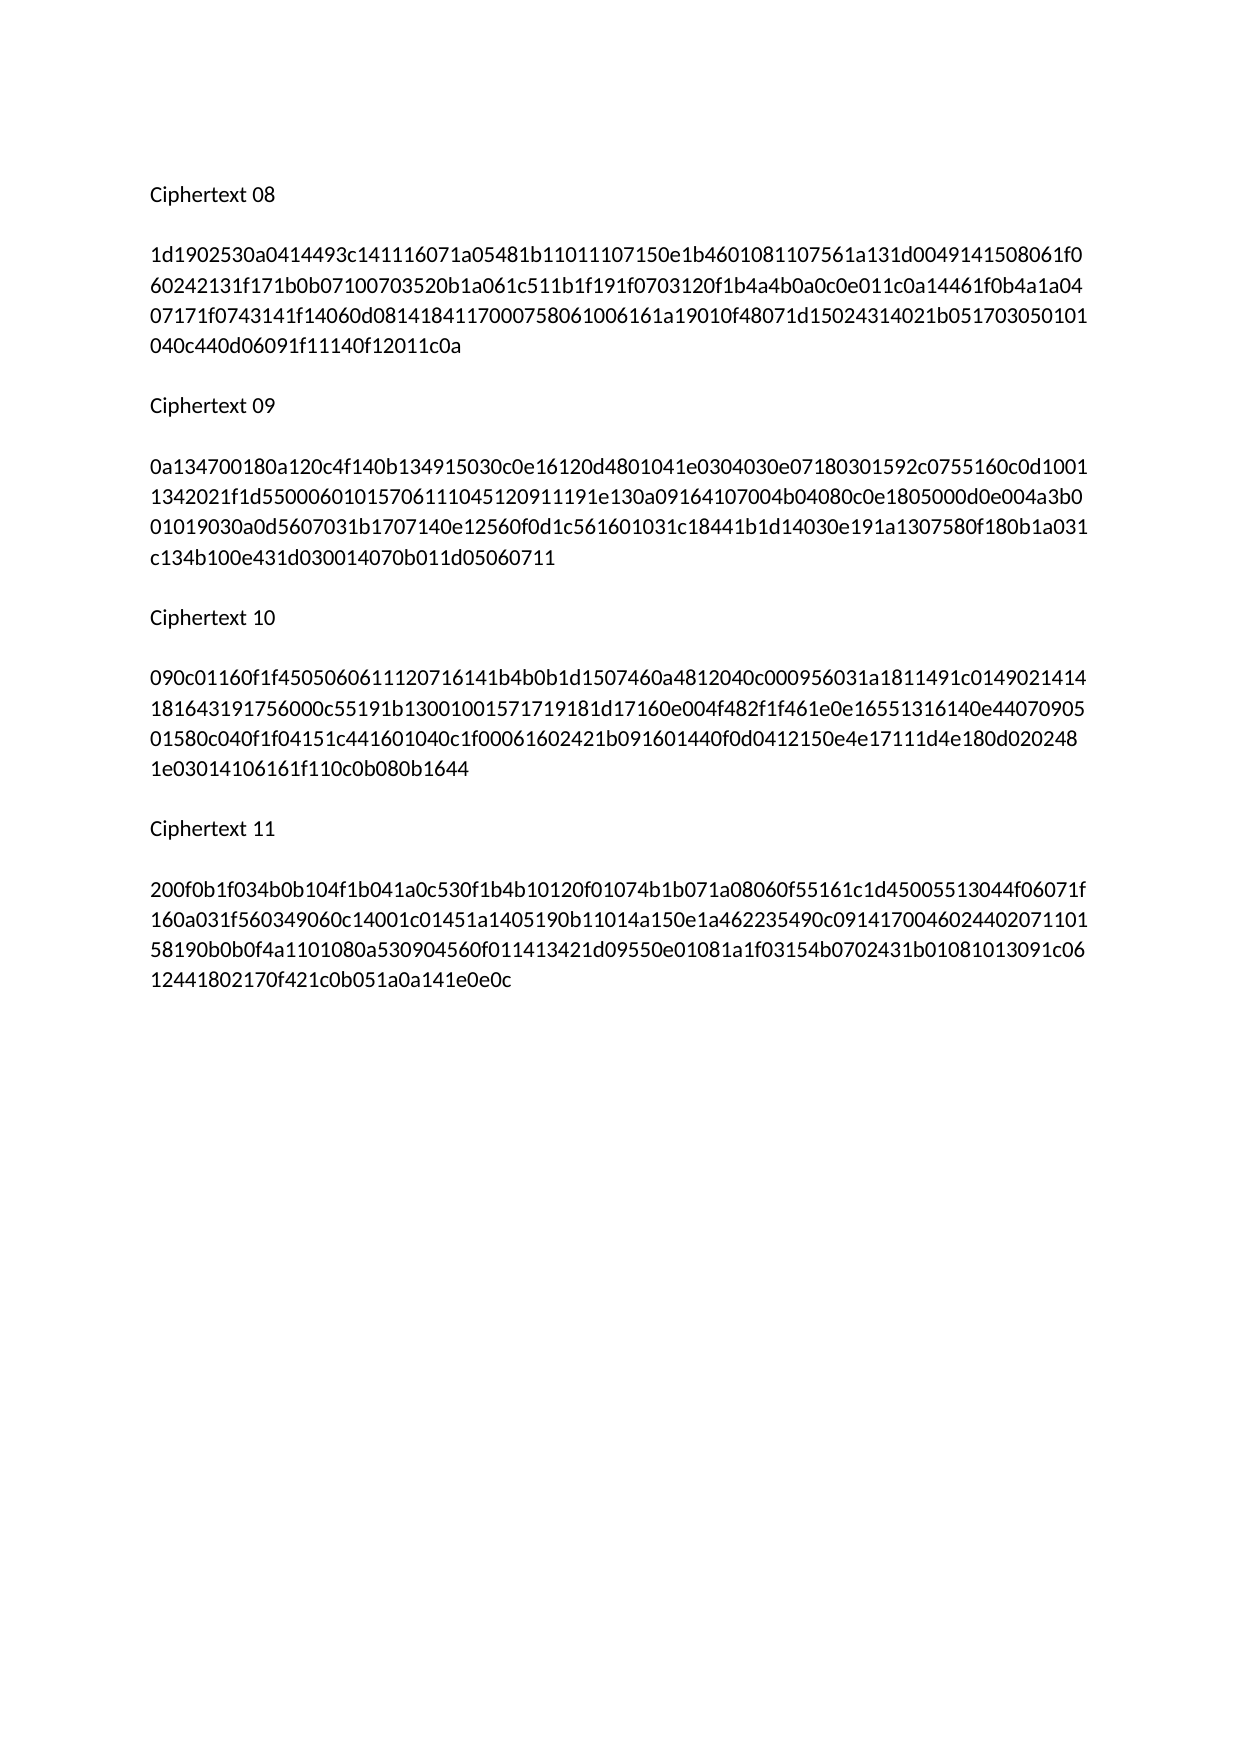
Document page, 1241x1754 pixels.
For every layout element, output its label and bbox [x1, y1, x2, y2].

text [150, 150, 1090, 994]
